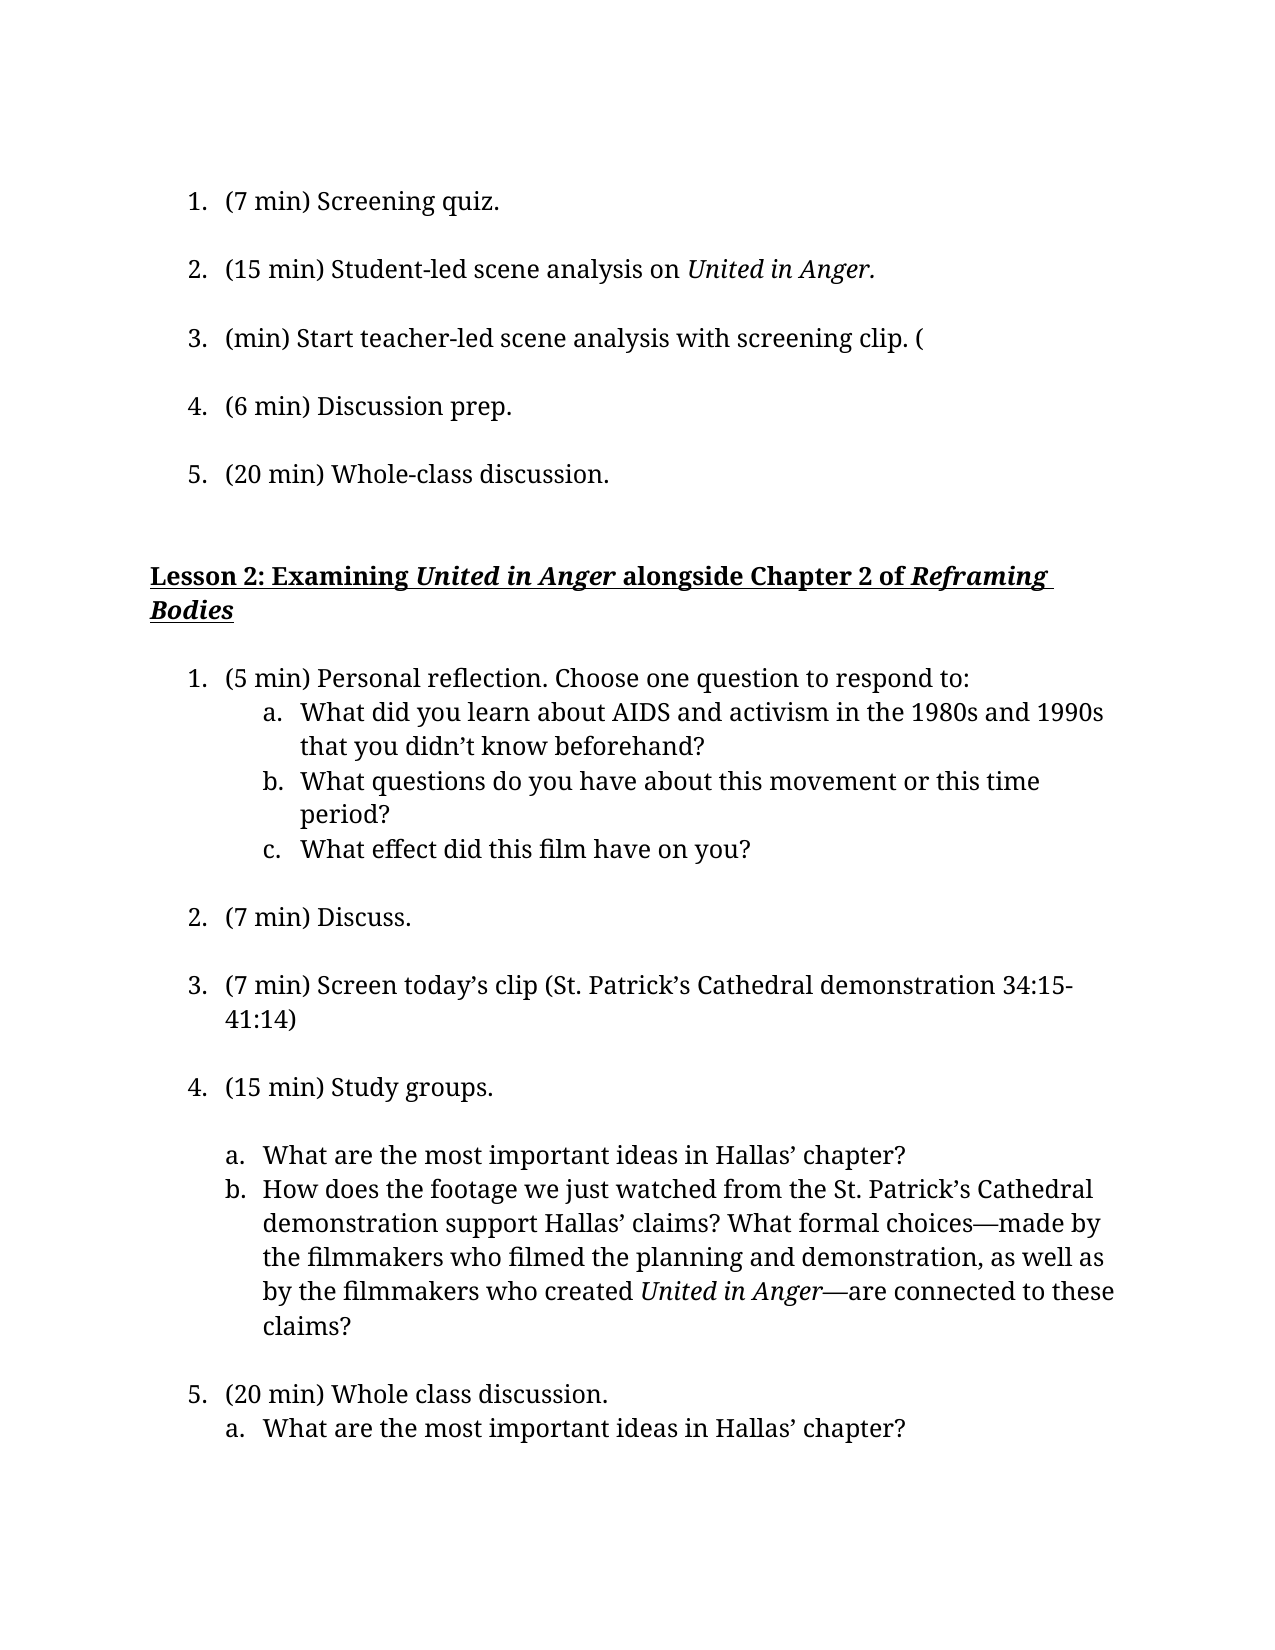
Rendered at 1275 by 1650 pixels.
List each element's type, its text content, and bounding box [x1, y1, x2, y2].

list (20 min) Whole class discussion. [187, 1376, 1125, 1410]
list (5 min) Personal reflection. Choose one question to respond to: [187, 661, 1125, 695]
list (7 min) Discuss. [187, 899, 1125, 933]
list (20 min) Whole-class discussion. [187, 457, 1125, 491]
list (min) Start teacher-led scene analysis with screening clip. ( [187, 320, 1125, 354]
list (15 min) Study groups. [187, 1070, 1125, 1104]
list (7 min) Screening quiz. [187, 184, 1125, 218]
list What effect did this film have on you? [262, 831, 1125, 865]
list (7 min) Screen today’s clip (St. Patrick’s Cathedral demonstration 34:15-41:14) [187, 967, 1125, 1036]
list (6 min) Discussion prep. [187, 388, 1125, 422]
list What questions do you have about this movement or this time period? [262, 763, 1125, 831]
list What are the most important ideas in Hallas’ chapter? [225, 1410, 1125, 1444]
list What did you learn about AIDS and activism in the 1980s and 1990s that you didn’t know beforehand? [262, 695, 1125, 763]
text Lesson 2: Examining United in Anger alongside Chapter 2 of Reframing Bodies [150, 559, 1125, 627]
list What are the most important ideas in Hallas’ chapter? [225, 1138, 1125, 1172]
list (15 min) Student-led scene analysis on United in Anger. [187, 252, 1125, 286]
